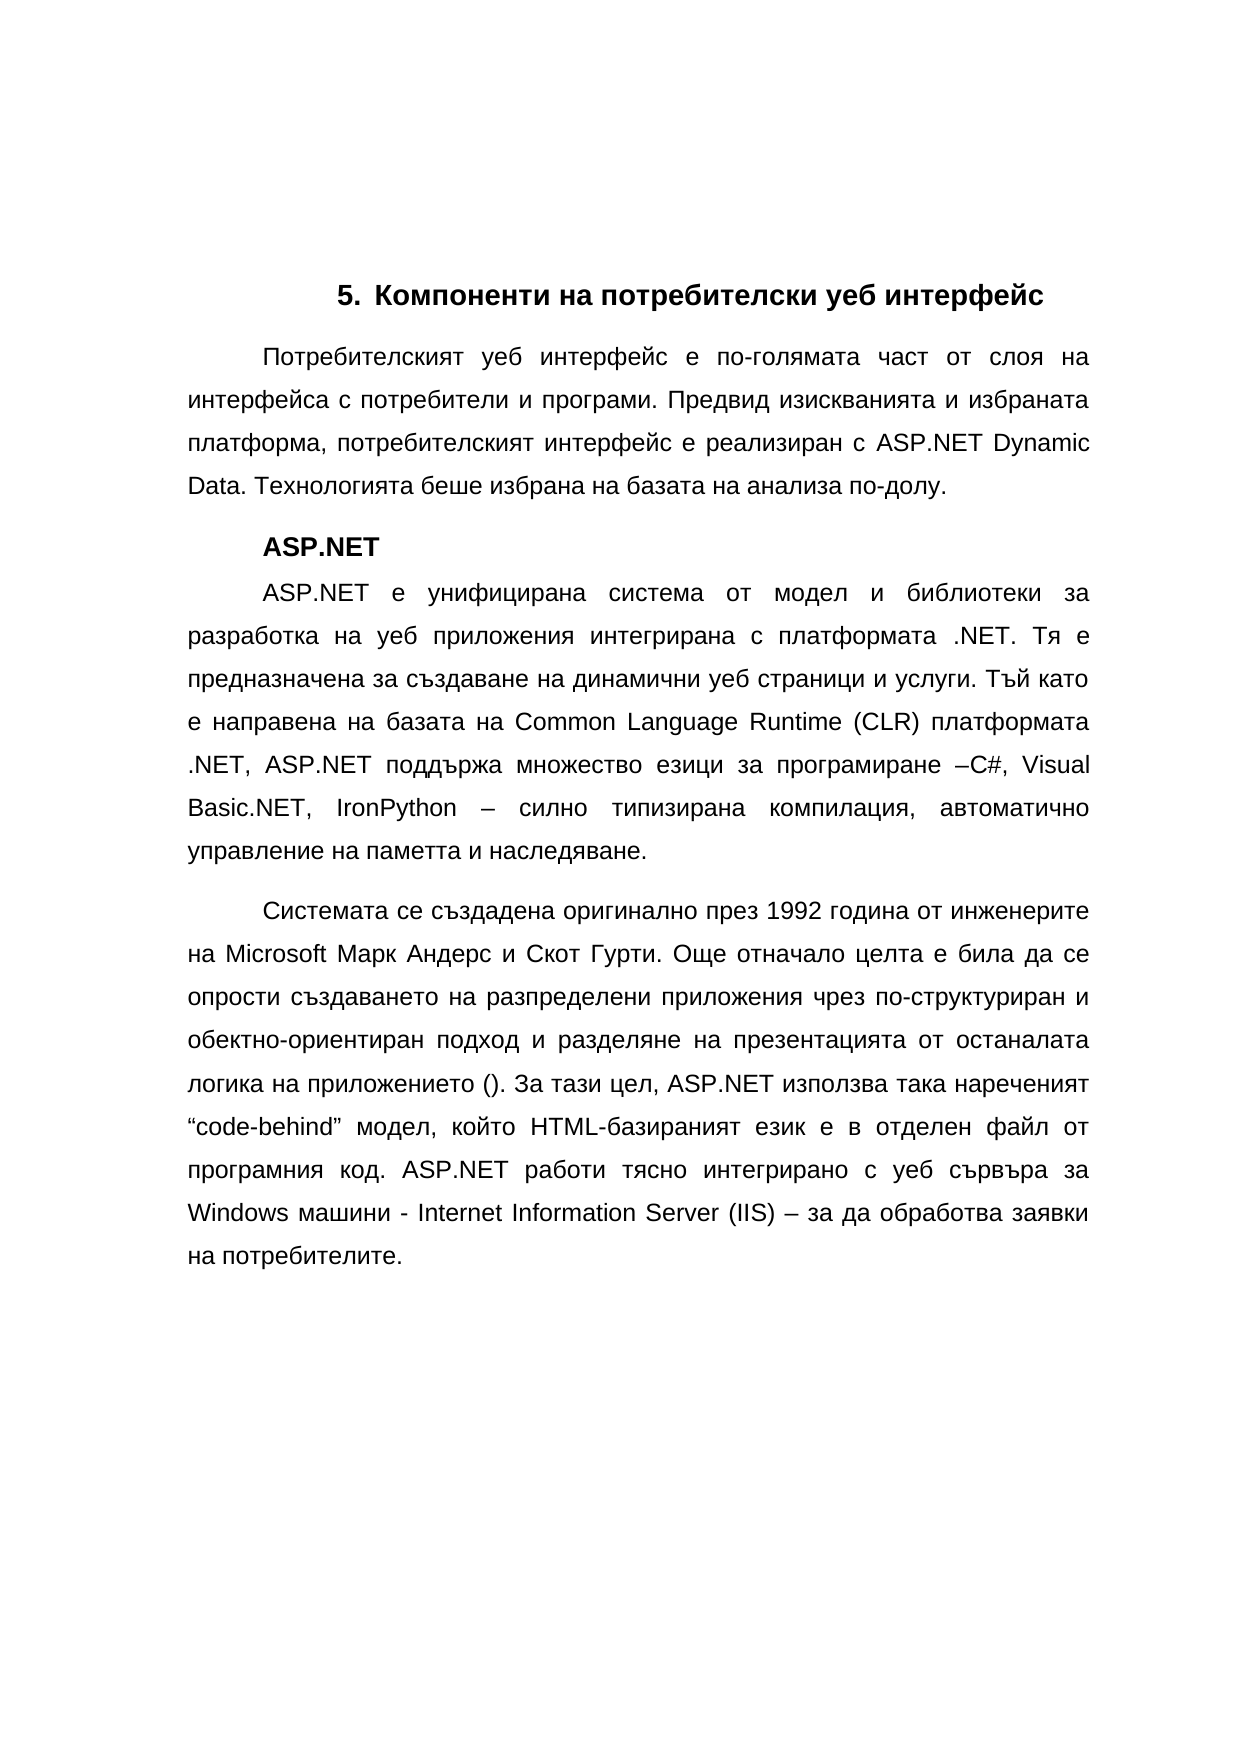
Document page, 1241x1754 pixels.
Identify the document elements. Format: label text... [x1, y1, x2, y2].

text Системата се създадена оригинално през 1992 година от инженерите на Microsoft Марк Андерс и Скот Гурти. Още отначало целта е била да се опрости създаването на разпределени приложения чрез по-структуриран и обектно-ориентиран подход и разделяне на презентацията от останалата логика на приложението (). За тази цел, ASP.NET използва така нареченият “code-behind” модел, който HTML-базираният език е в отделен файл от програмния код. ASP.NET работи тясно интегрирано с уеб сървъра за Windows машини - Internet Information Server (IIS) – за да обработва заявки на потребителите. [187, 896, 1090, 1270]
subtitle ASP.NET [187, 531, 1090, 562]
subtitle Компоненти на потребителски уеб интерфейс [337, 278, 1090, 311]
text ASP.NET е унифицирана система от модел и библиотеки за разработка на уеб приложения интегрирана с платформата .NET. Тя е предназначена за създаване на динамични уеб страници и услуги. Тъй като е направена на базата на Common Language Runtime (CLR) платформата .NET, ASP.NET поддържа множество езици за програмиране –C#, Visual Basic.NET, IronPython – силно типизирана компилация, автоматично управление на паметта и наследяване. [187, 577, 1090, 865]
